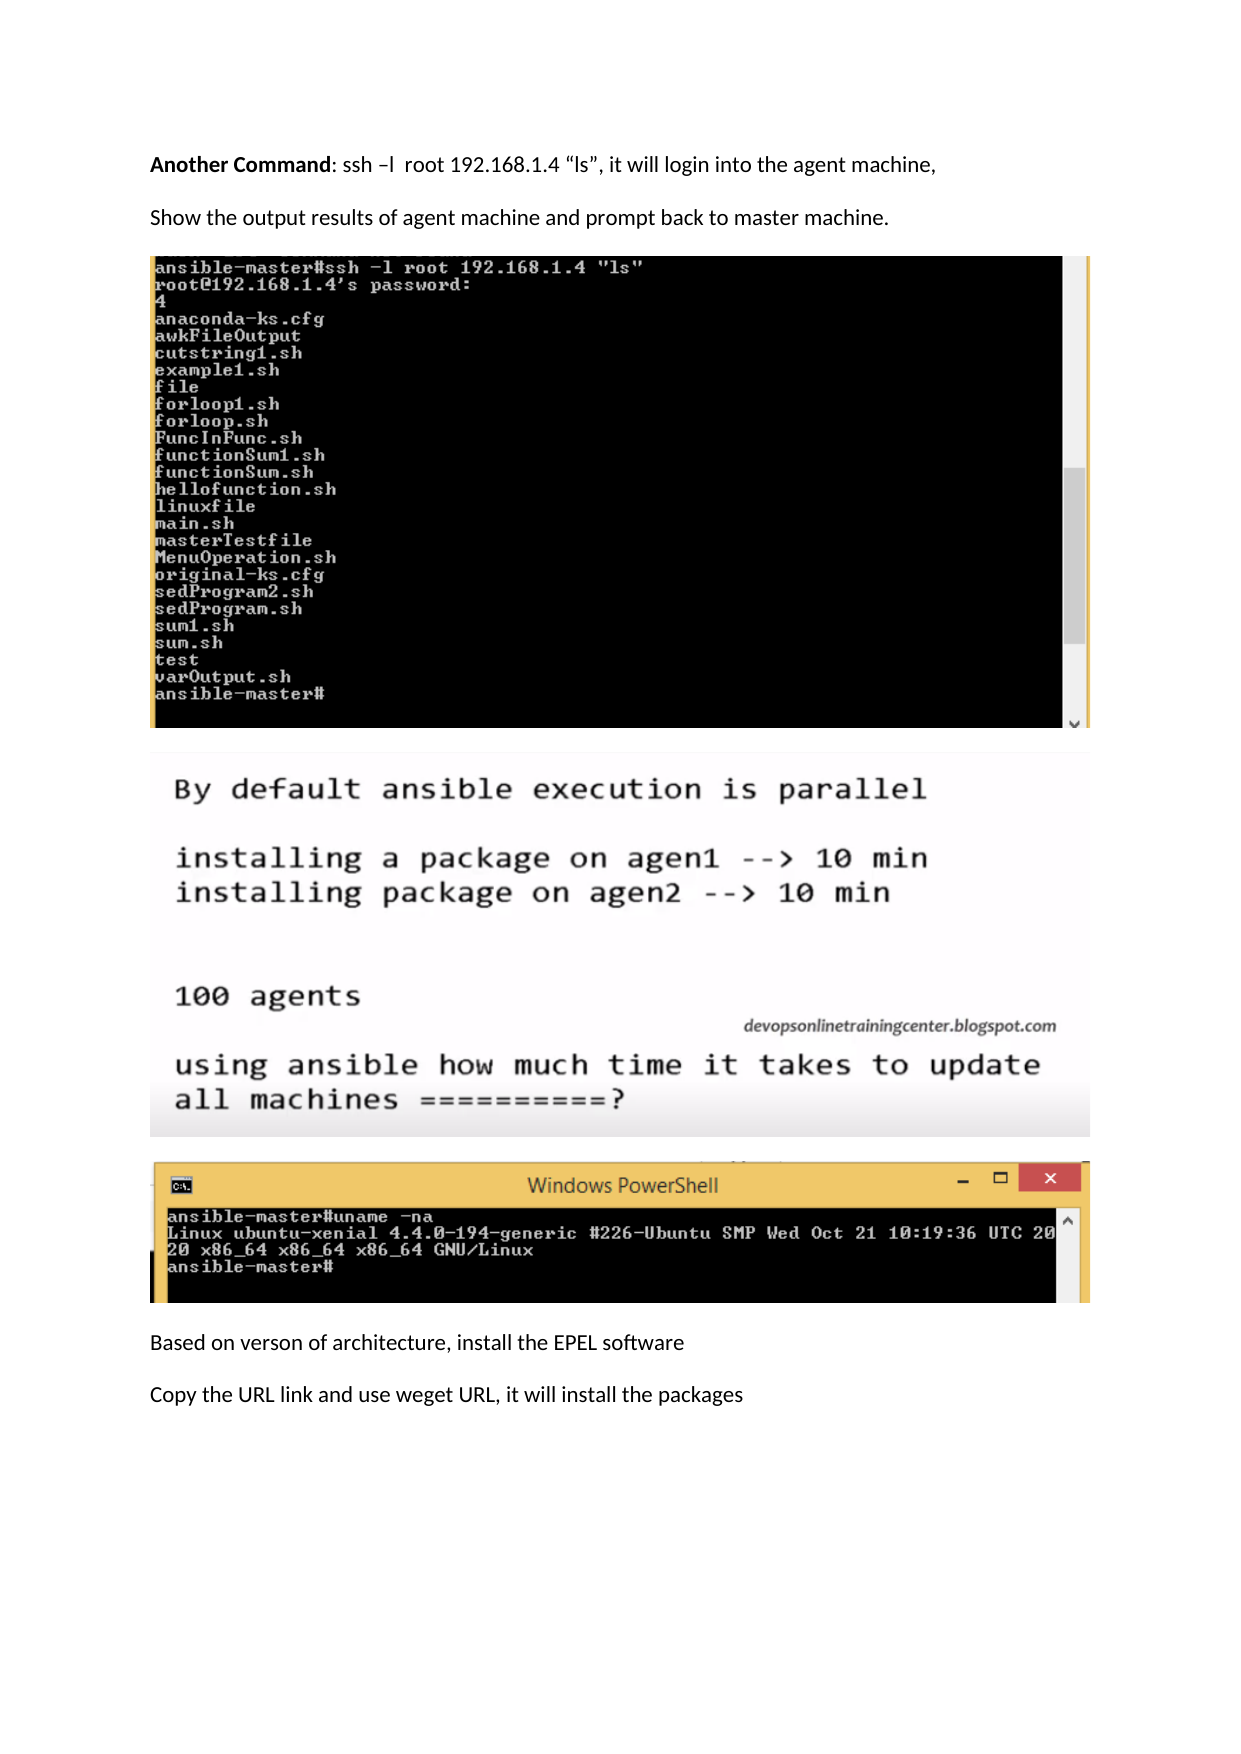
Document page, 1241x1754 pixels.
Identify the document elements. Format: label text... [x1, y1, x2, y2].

text Based on verson of architecture, install the EPEL software [150, 1328, 1090, 1356]
picture [150, 1161, 1091, 1303]
text Copy the URL link and use weget URL, it will install the packages [150, 1381, 1090, 1409]
text Another Command: ssh –l root 192.168.1.4 “ls”, it will login into the agent machine, [150, 150, 1090, 178]
picture [150, 256, 1091, 728]
picture [150, 752, 1091, 1137]
text Show the output results of agent machine and prompt back to master machine. [150, 203, 1090, 231]
